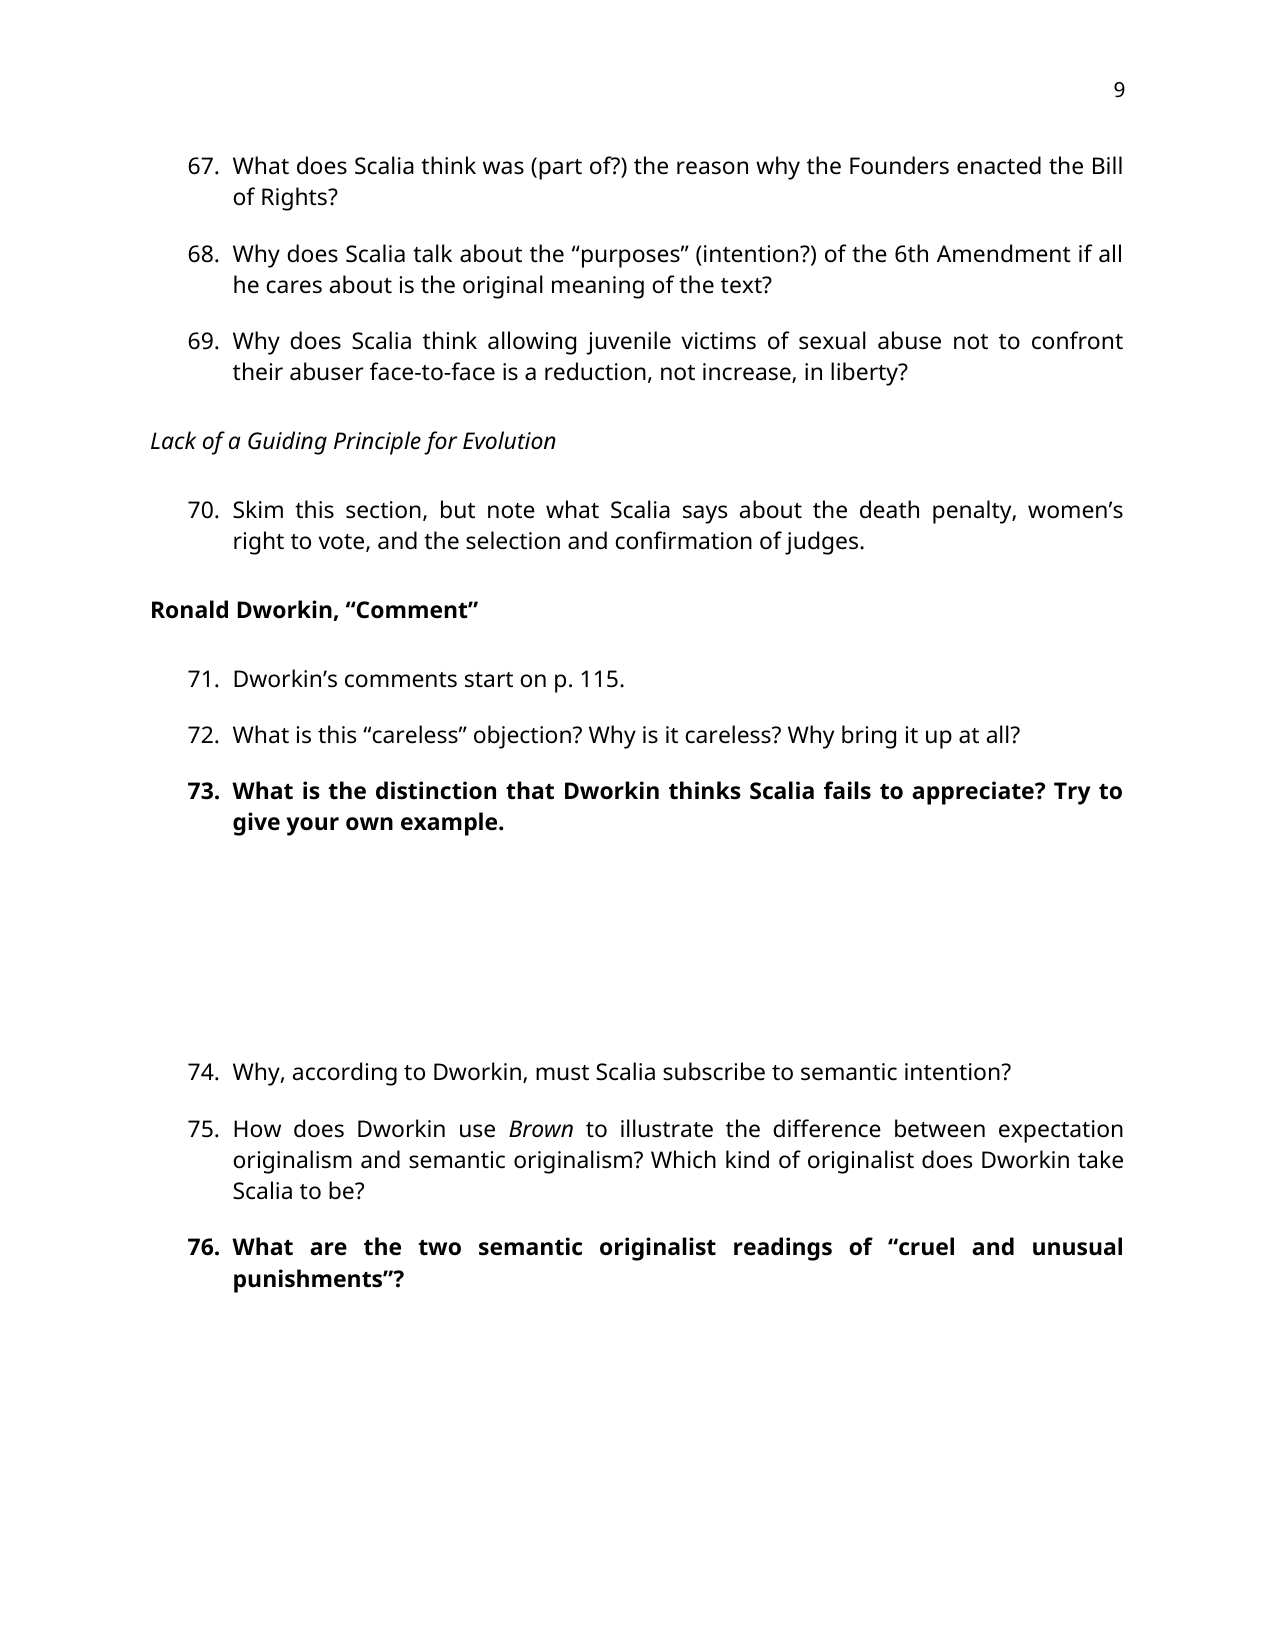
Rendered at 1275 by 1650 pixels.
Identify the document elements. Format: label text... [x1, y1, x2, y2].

list Why, according to Dworkin, must Scalia subscribe to semantic intention? [187, 1056, 1125, 1087]
list Dworkin’s comments start on p. 115. [187, 662, 1125, 694]
list Why does Scalia think allowing juvenile victims of sexual abuse not to confront their abuser face-to-face is a reduction, not increase, in liberty? [187, 325, 1125, 387]
list What does Scalia think was (part of?) the reason why the Founders enacted the Bill of Rights? [187, 150, 1125, 212]
list What is the distinction that Dworkin thinks Scalia fails to appreciate? Try to give your own example. [187, 775, 1125, 837]
list What is this “careless” objection? Why is it careless? Why bring it up at all? [187, 719, 1125, 750]
list How does Dworkin use Brown to illustrate the difference between expectation originalism and semantic originalism? Which kind of originalist does Dworkin take Scalia to be? [187, 1112, 1125, 1206]
list Skim this section, but note what Scalia says about the death penalty, women’s right to vote, and the selection and confirmation of judges. [187, 494, 1125, 556]
list What are the two semantic originalist readings of “cruel and unusual punishments”? [187, 1231, 1125, 1294]
subtitle Ronald Dworkin, “Comment” [150, 594, 1125, 625]
list Why does Scalia talk about the “purposes” (intention?) of the 6th Amendment if all he cares about is the original meaning of the text? [187, 237, 1125, 300]
subtitle Lack of a Guiding Principle for Evolution [150, 425, 1125, 456]
